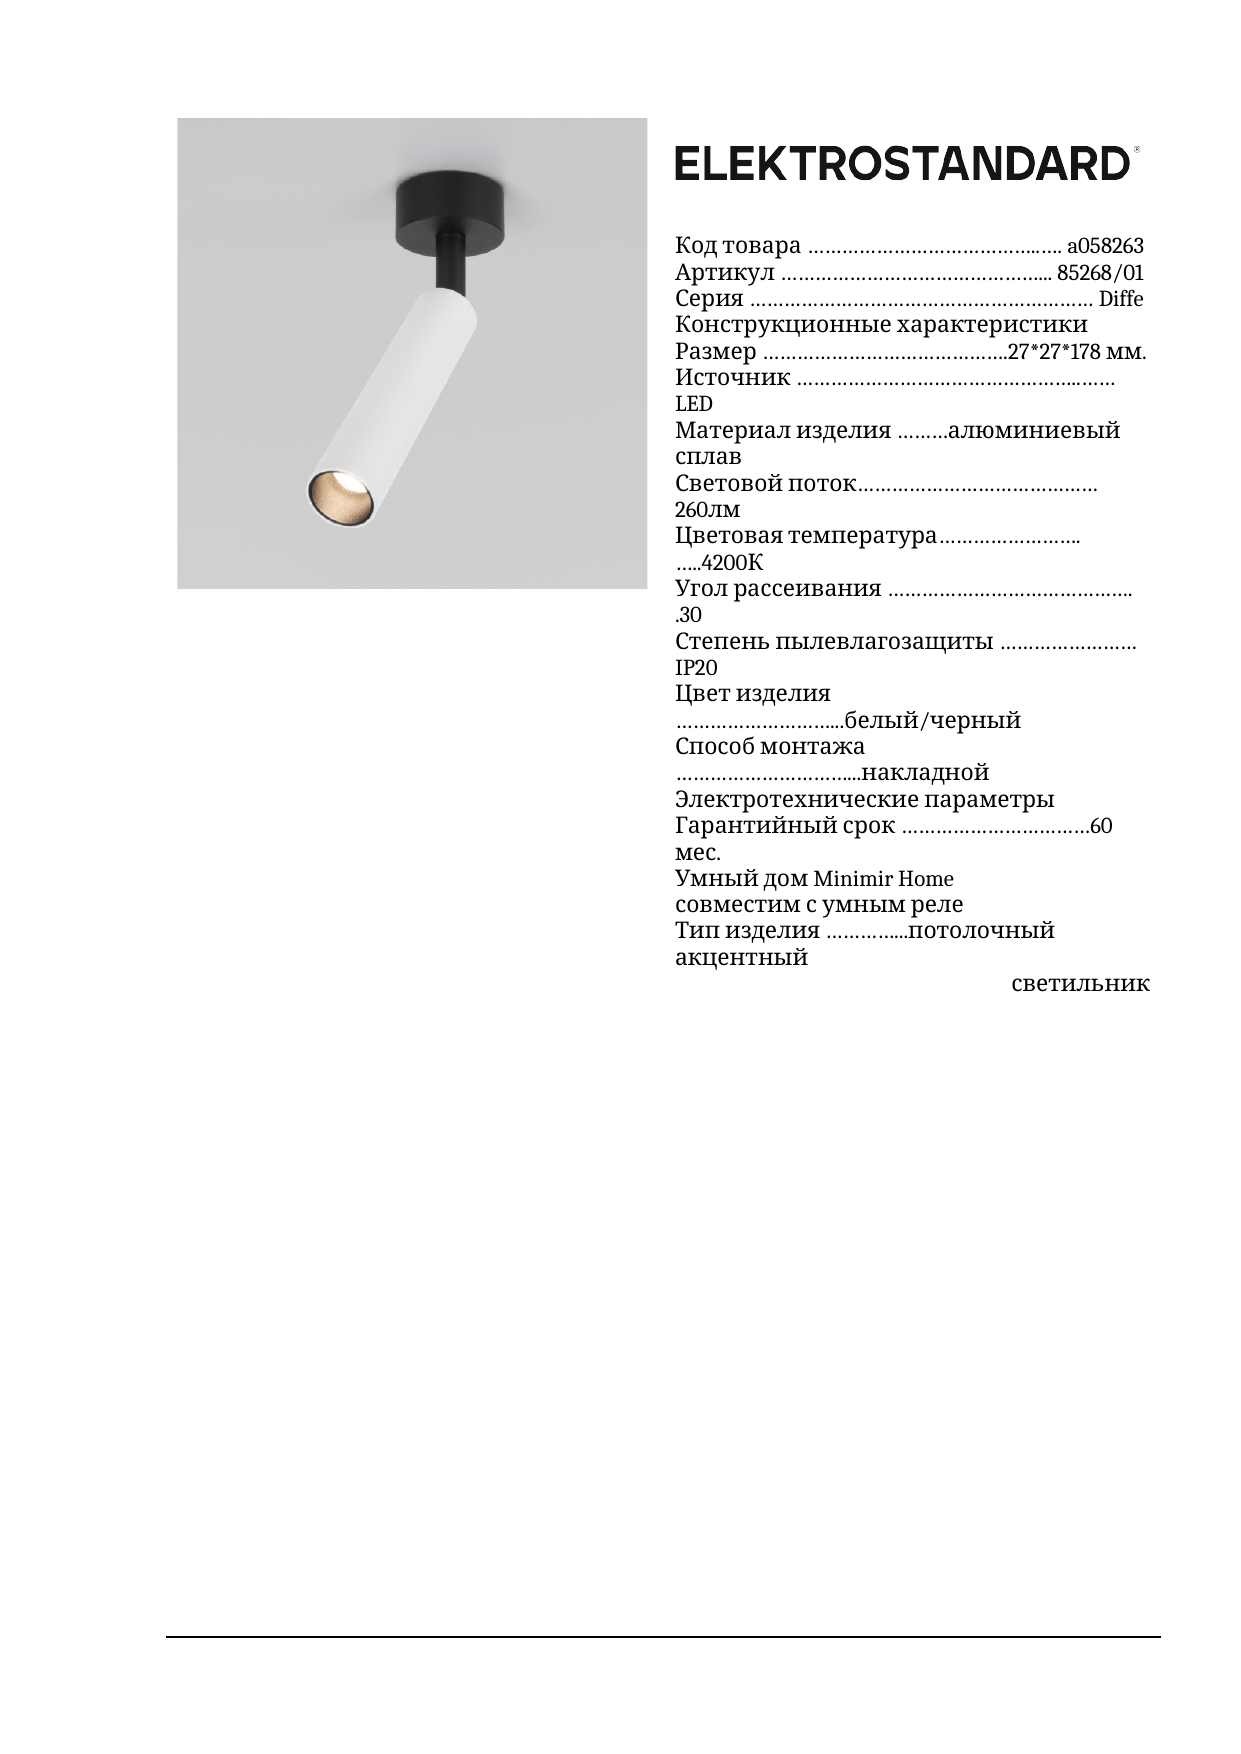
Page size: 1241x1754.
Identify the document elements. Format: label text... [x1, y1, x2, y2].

table_header Код товара …………………………………..…. a058263 Артикул ………………………………………... 85268/01 Серия …………………………………………………… Diffe Конструкционные характеристики Размер …………………………………….27*27*178 мм. Источник …………………………………………..……LED Материал изделия ………алюминиевый сплав Световой поток……………………………………260лм Цветовая температура…………………….…..4200К Угол рассеивания ……………………………………. .30 Степень пылевлагозащиты ……………………IP20 Цвет изделия ………………………...белый/черный Способ монтажа …………………………...накладной Электротехнические параметры Гарантийный срок ……………………………60 мес. Умный дом Minimir Home совместим с умным реле Тип изделия …………...потолочный акцентный светильник [664, 118, 1161, 1636]
table_header [166, 118, 663, 1636]
picture [177, 118, 648, 589]
